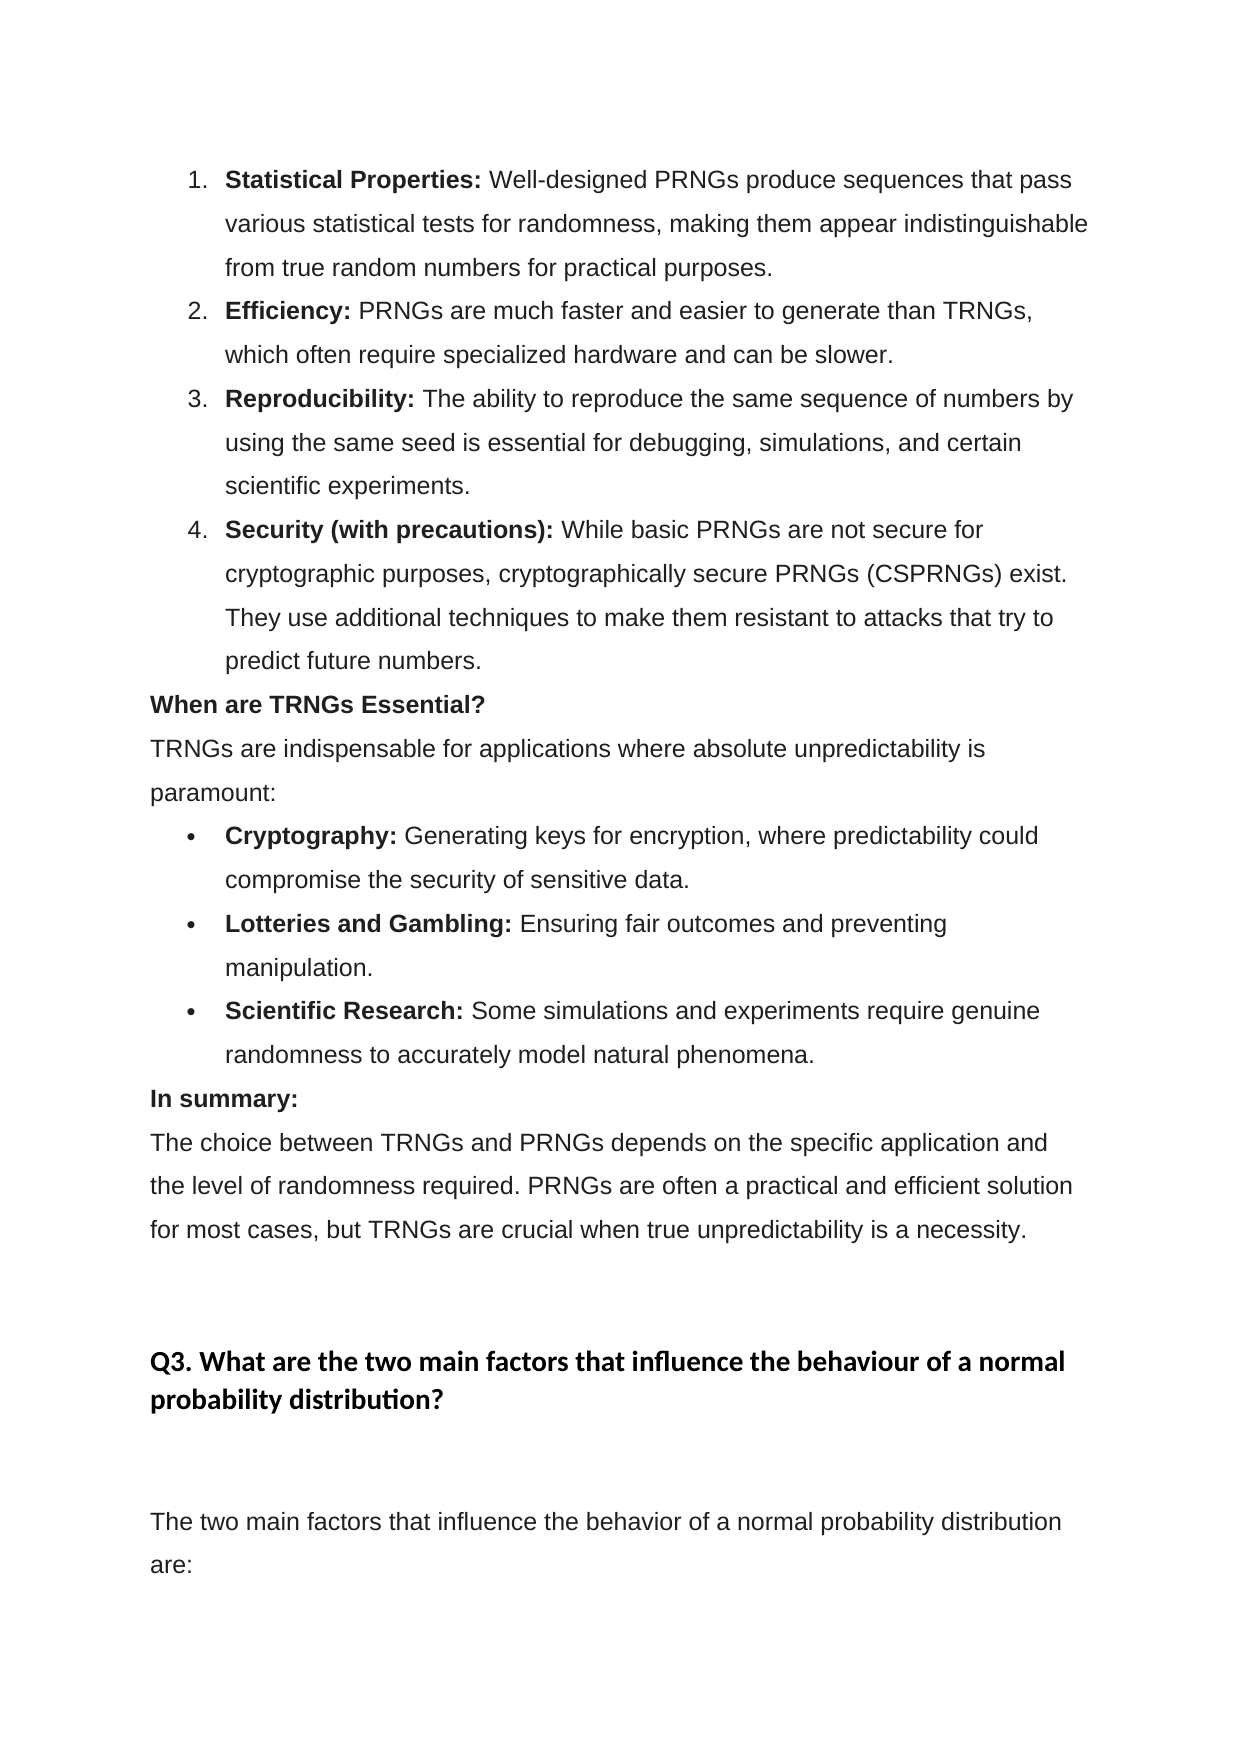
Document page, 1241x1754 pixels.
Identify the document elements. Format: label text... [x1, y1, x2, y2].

list Efficiency: PRNGs are much faster and easier to generate than TRNGs, which often require specialized hardware and can be slower. [187, 281, 1090, 369]
list Scientific Research: Some simulations and experiments require genuine randomness to accurately model natural phenomena. [187, 981, 1090, 1069]
text Q3. What are the two main factors that influence the behaviour of a normal probability distribution? [150, 1343, 1090, 1417]
list Reproducibility: The ability to reproduce the same sequence of numbers by using the same seed is essential for debugging, simulations, and certain scientific experiments. [187, 369, 1090, 500]
text When are TRNGs Essential? [150, 675, 1090, 719]
text The choice between TRNGs and PRNGs depends on the specific application and the level of randomness required. PRNGs are often a practical and efficient solution for most cases, but TRNGs are crucial when true unpredictability is a necessity. [150, 1112, 1090, 1244]
list Lotteries and Gambling: Ensuring fair outcomes and preventing manipulation. [187, 894, 1090, 981]
list Statistical Properties: Well-designed PRNGs produce sequences that pass various statistical tests for randomness, making them appear indistinguishable from true random numbers for practical purposes. [187, 150, 1090, 281]
text The two main factors that influence the behavior of a normal probability distribution are: [150, 1492, 1090, 1579]
list Cryptography: Generating keys for encryption, where predictability could compromise the security of sensitive data. [187, 806, 1090, 894]
text TRNGs are indispensable for applications where absolute unpredictability is paramount: [150, 719, 1090, 806]
list Security (with precautions): While basic PRNGs are not secure for cryptographic purposes, cryptographically secure PRNGs (CSPRNGs) exist. They use additional techniques to make them resistant to attacks that try to predict future numbers. [187, 500, 1090, 675]
text In summary: [150, 1069, 1090, 1112]
